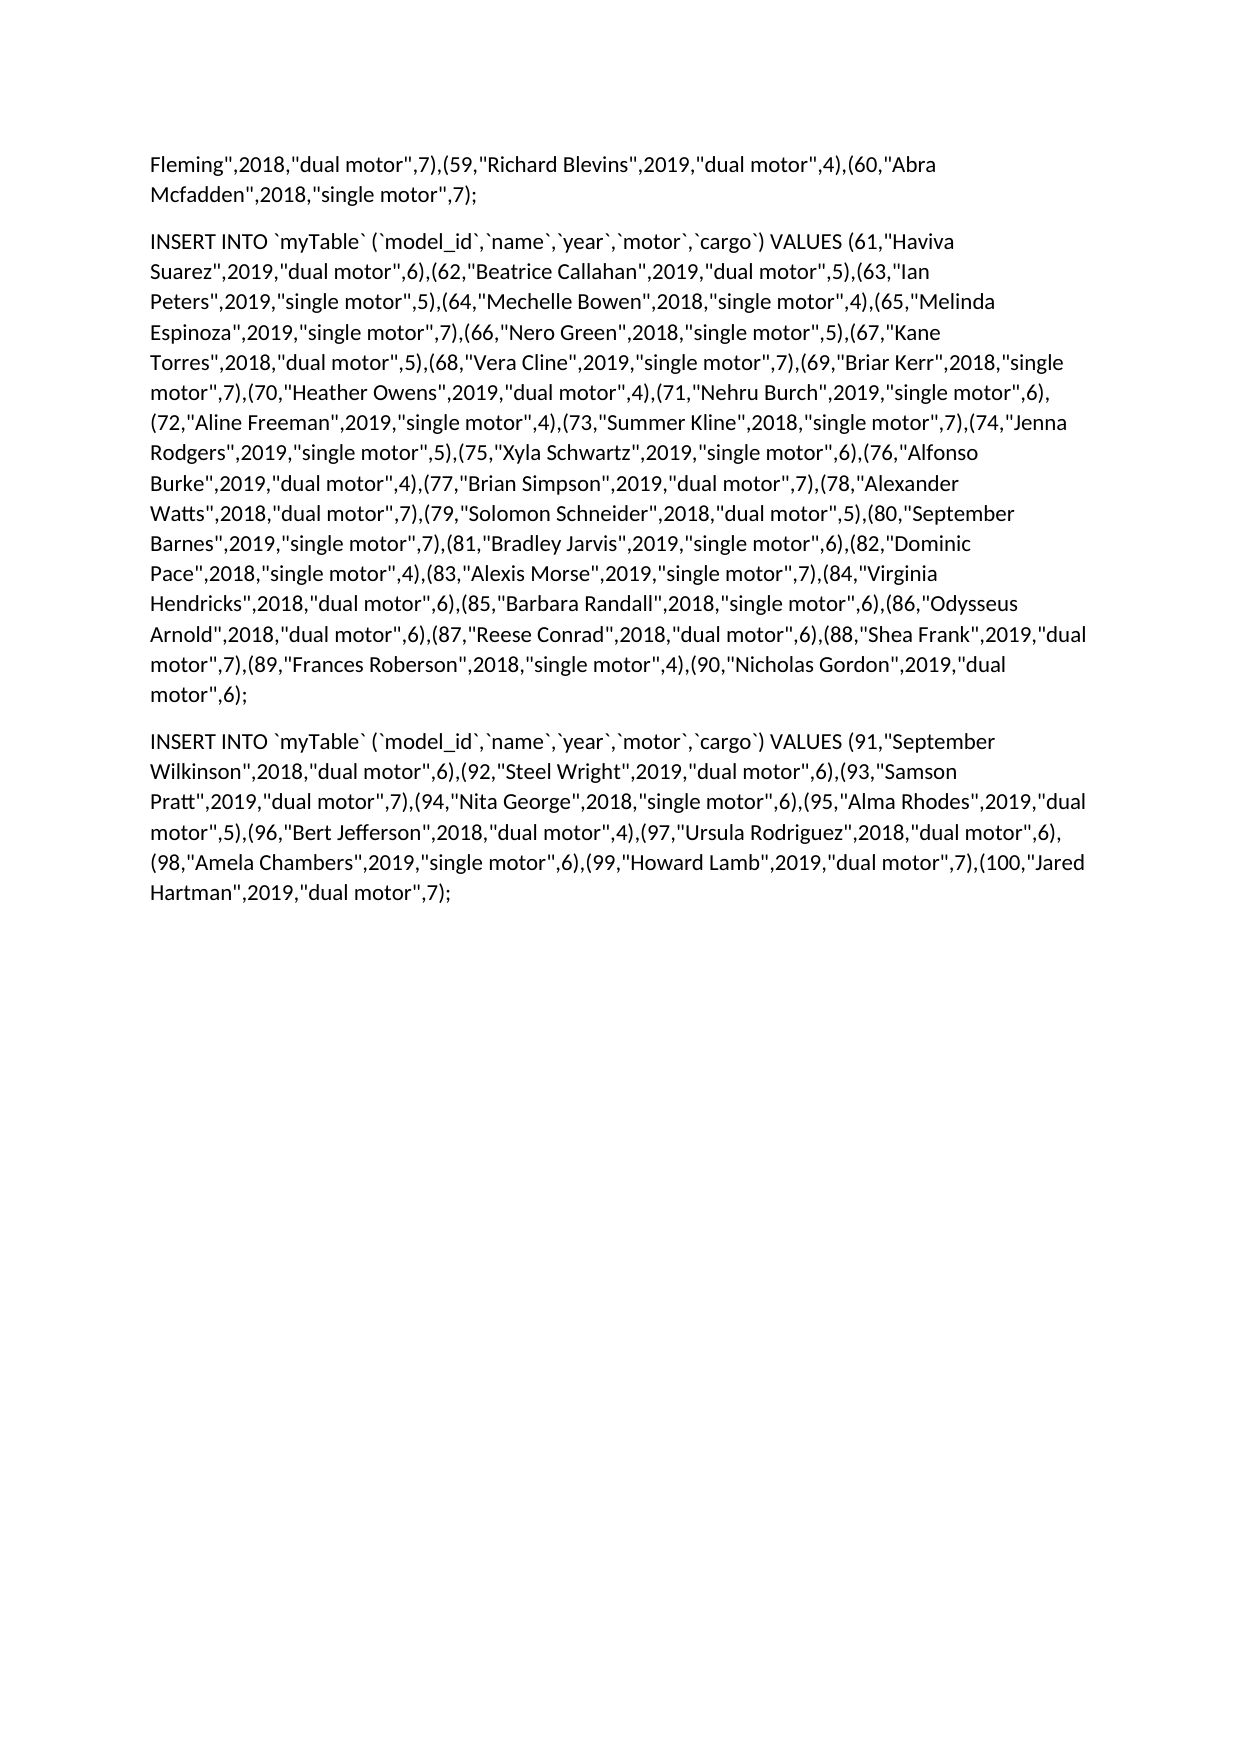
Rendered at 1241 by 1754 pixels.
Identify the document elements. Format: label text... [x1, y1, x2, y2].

text INSERT INTO `myTable` (`model_id`,`name`,`year`,`motor`,`cargo`) VALUES (61,"Haviva Suarez",2019,"dual motor",6),(62,"Beatrice Callahan",2019,"dual motor",5),(63,"Ian Peters",2019,"single motor",5),(64,"Mechelle Bowen",2018,"single motor",4),(65,"Melinda Espinoza",2019,"single motor",7),(66,"Nero Green",2018,"single motor",5),(67,"Kane Torres",2018,"dual motor",5),(68,"Vera Cline",2019,"single motor",7),(69,"Briar Kerr",2018,"single motor",7),(70,"Heather Owens",2019,"dual motor",4),(71,"Nehru Burch",2019,"single motor",6),(72,"Aline Freeman",2019,"single motor",4),(73,"Summer Kline",2018,"single motor",7),(74,"Jenna Rodgers",2019,"single motor",5),(75,"Xyla Schwartz",2019,"single motor",6),(76,"Alfonso Burke",2019,"dual motor",4),(77,"Brian Simpson",2019,"dual motor",7),(78,"Alexander Watts",2018,"dual motor",7),(79,"Solomon Schneider",2018,"dual motor",5),(80,"September Barnes",2019,"single motor",7),(81,"Bradley Jarvis",2019,"single motor",6),(82,"Dominic Pace",2018,"single motor",4),(83,"Alexis Morse",2019,"single motor",7),(84,"Virginia Hendricks",2018,"dual motor",6),(85,"Barbara Randall",2018,"single motor",6),(86,"Odysseus Arnold",2018,"dual motor",6),(87,"Reese Conrad",2018,"dual motor",6),(88,"Shea Frank",2019,"dual motor",7),(89,"Frances Roberson",2018,"single motor",4),(90,"Nicholas Gordon",2019,"dual motor",6); [150, 227, 1090, 708]
text INSERT INTO `myTable` (`model_id`,`name`,`year`,`motor`,`cargo`) VALUES (91,"September Wilkinson",2018,"dual motor",6),(92,"Steel Wright",2019,"dual motor",6),(93,"Samson Pratt",2019,"dual motor",7),(94,"Nita George",2018,"single motor",6),(95,"Alma Rhodes",2019,"dual motor",5),(96,"Bert Jefferson",2018,"dual motor",4),(97,"Ursula Rodriguez",2018,"dual motor",6),(98,"Amela Chambers",2019,"single motor",6),(99,"Howard Lamb",2019,"dual motor",7),(100,"Jared Hartman",2019,"dual motor",7); [150, 727, 1090, 906]
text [150, 150, 1090, 208]
